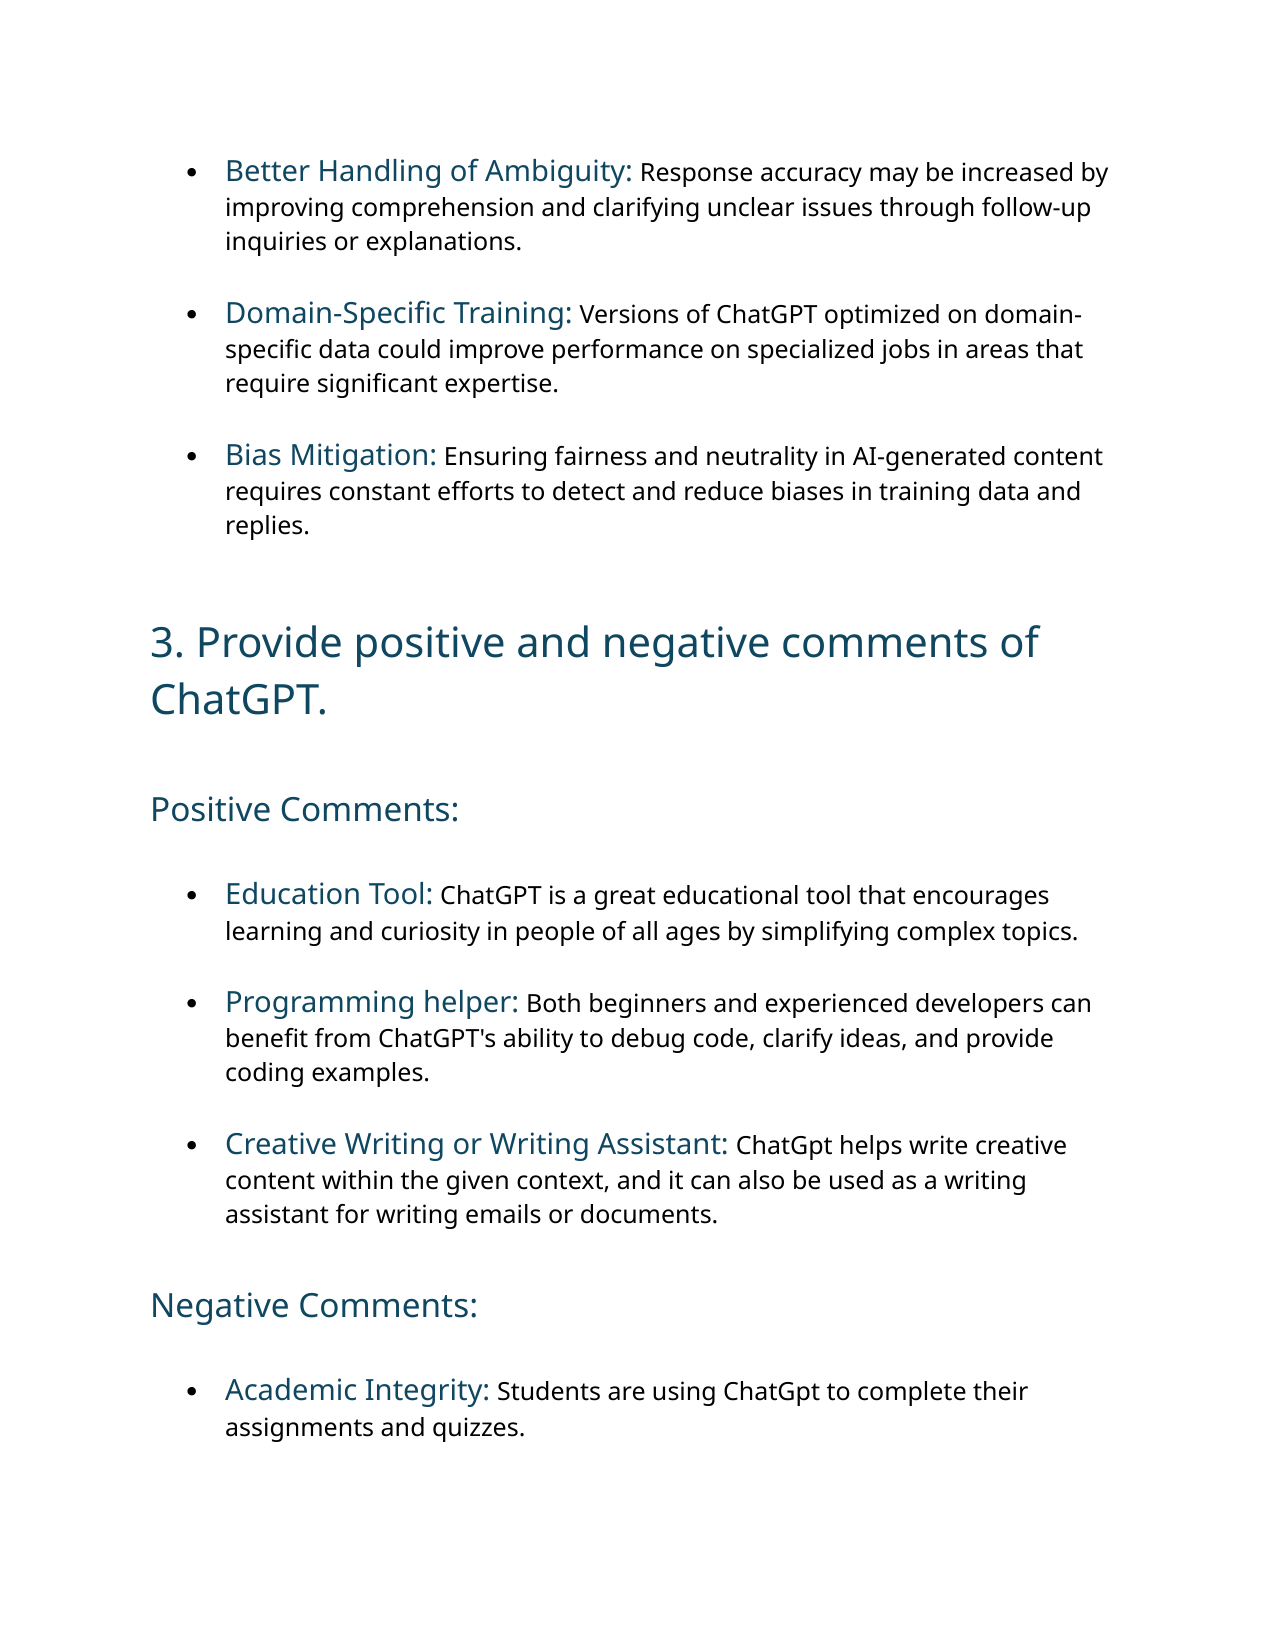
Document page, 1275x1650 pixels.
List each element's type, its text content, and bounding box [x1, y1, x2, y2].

list Better Handling of Ambiguity: Response accuracy may be increased by improving comprehension and clarifying unclear issues through follow-up inquiries or explanations. [187, 150, 1125, 258]
subtitle Negative Comments: [150, 1282, 1125, 1327]
subtitle Positive Comments: [150, 786, 1125, 831]
list Academic Integrity: Students are using ChatGpt to complete their assignments and quizzes. [187, 1369, 1125, 1443]
subtitle 3. Provide positive and negative comments of ChatGPT. [150, 613, 1125, 727]
list Programming helper: Both beginners and experienced developers can benefit from ChatGPT's ability to debug code, clarify ideas, and provide coding examples. [187, 981, 1125, 1089]
list Education Tool: ChatGPT is a great educational tool that encourages learning and curiosity in people of all ages by simplifying complex topics. [187, 873, 1125, 981]
list Domain-Specific Training: Versions of ChatGPT optimized on domain-specific data could improve performance on specialized jobs in areas that require significant expertise. [187, 292, 1125, 400]
list Creative Writing or Writing Assistant: ChatGpt helps write creative content within the given context, and it can also be used as a writing assistant for writing emails or documents. [187, 1123, 1125, 1231]
list Bias Mitigation: Ensuring fairness and neutrality in AI-generated content requires constant efforts to detect and reduce biases in training data and replies. [187, 434, 1125, 542]
